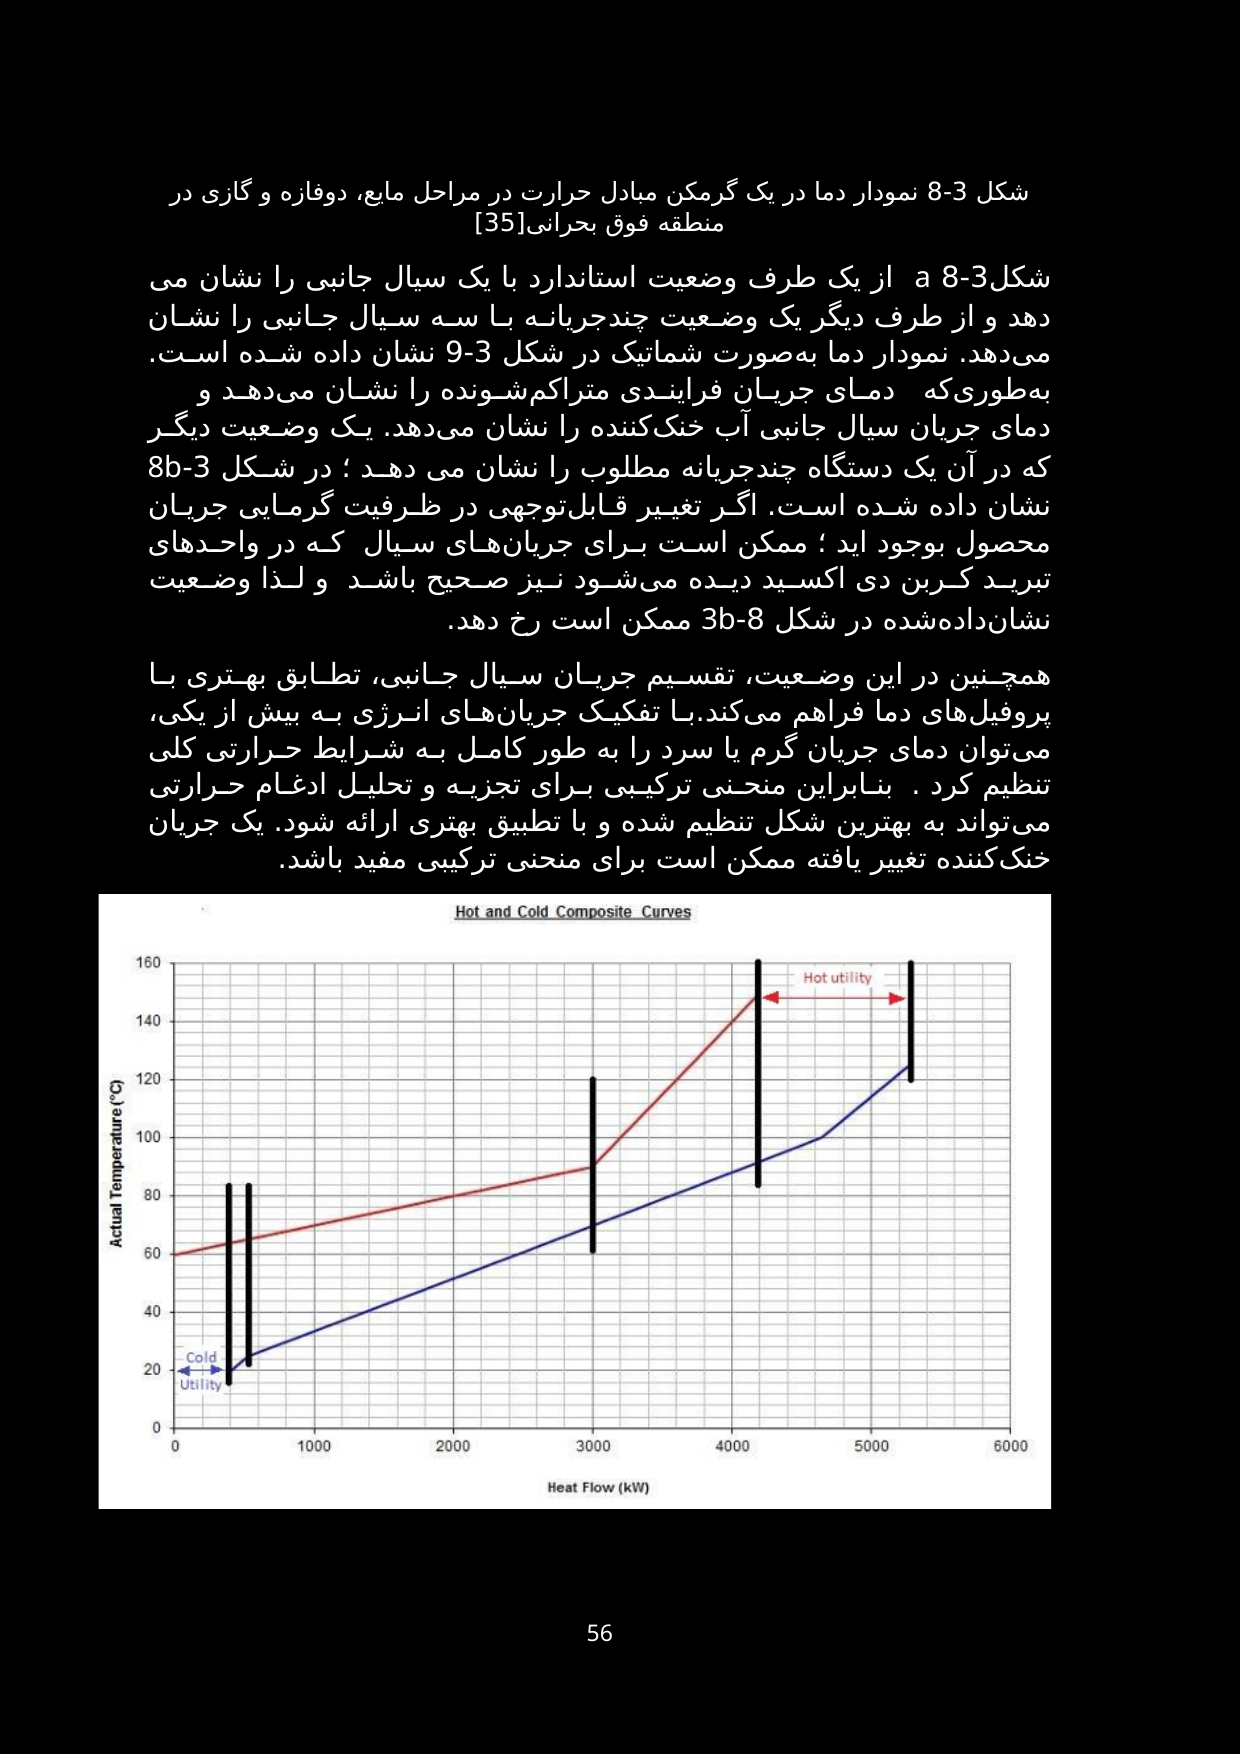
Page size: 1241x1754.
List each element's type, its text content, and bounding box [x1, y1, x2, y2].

text شکل 3-8 نمودار دما در یک گرمکن مبادل حرارت در مراحل مایع، دوفازه و گازی در منطقه فوق بحرانی[35] [148, 177, 1051, 238]
picture [98, 894, 1052, 1509]
text شکل3-8 a از یک طرف وضعیت استاندارد با یک سیال جانبی را نشان می دهد و از طرف دیگر یک وضعیت چندجریانه با سه سیال جانبی را نشان می‌دهد. نمودار دما به‌صورت شماتیک در شکل 3-9 نشان داده شده‌ است. به‌طوری‌کهدمای جریان فرایندی متراکم‌شونده را نشان می‌دهد و دمای جریان سیال جانبی آب خنک‌کننده را نشان می‌دهد. یک وضعیت دیگر که در آن یک دستگاه چندجریانه مطلوب را نشان می دهد ؛ در شکل 3-8b نشان داده شده است. اگر تغییر قابل‌توجهی در ظرفیت گرمایی جریان محصول بوجود اید ؛ ممکن است برای جریان‌های سیال که در واحدهای تبرید کربن دی اکسید دیده می‌شود نیز صحیح باشد و لذا وضعیت نشان‌داده‌شده در شکل 8-3b ممکن است رخ دهد. [148, 257, 1051, 638]
text همچنین در این وضعیت، تقسیم جریان سیال جانبی، تطابق بهتری با پروفیل‌های دما فراهم می‌کند.با تفکیک جریان‌های انرژی به بیش از یکی، می‌توان دمای جریان گرم یا سرد را به طور کامل به شرایط حرارتی کلی تنظیم کرد . بنابراین منحنی ترکیبی برای تجزیه و تحلیل ادغام حرارتی می‌تواند به بهترین شکل تنظیم شده و با تطبیق بهتری ارائه شود. یک جریان خنک‌کننده تغییر یافته ممکن است برای منحنی ترکیبی مفید باشد. [148, 658, 1051, 875]
